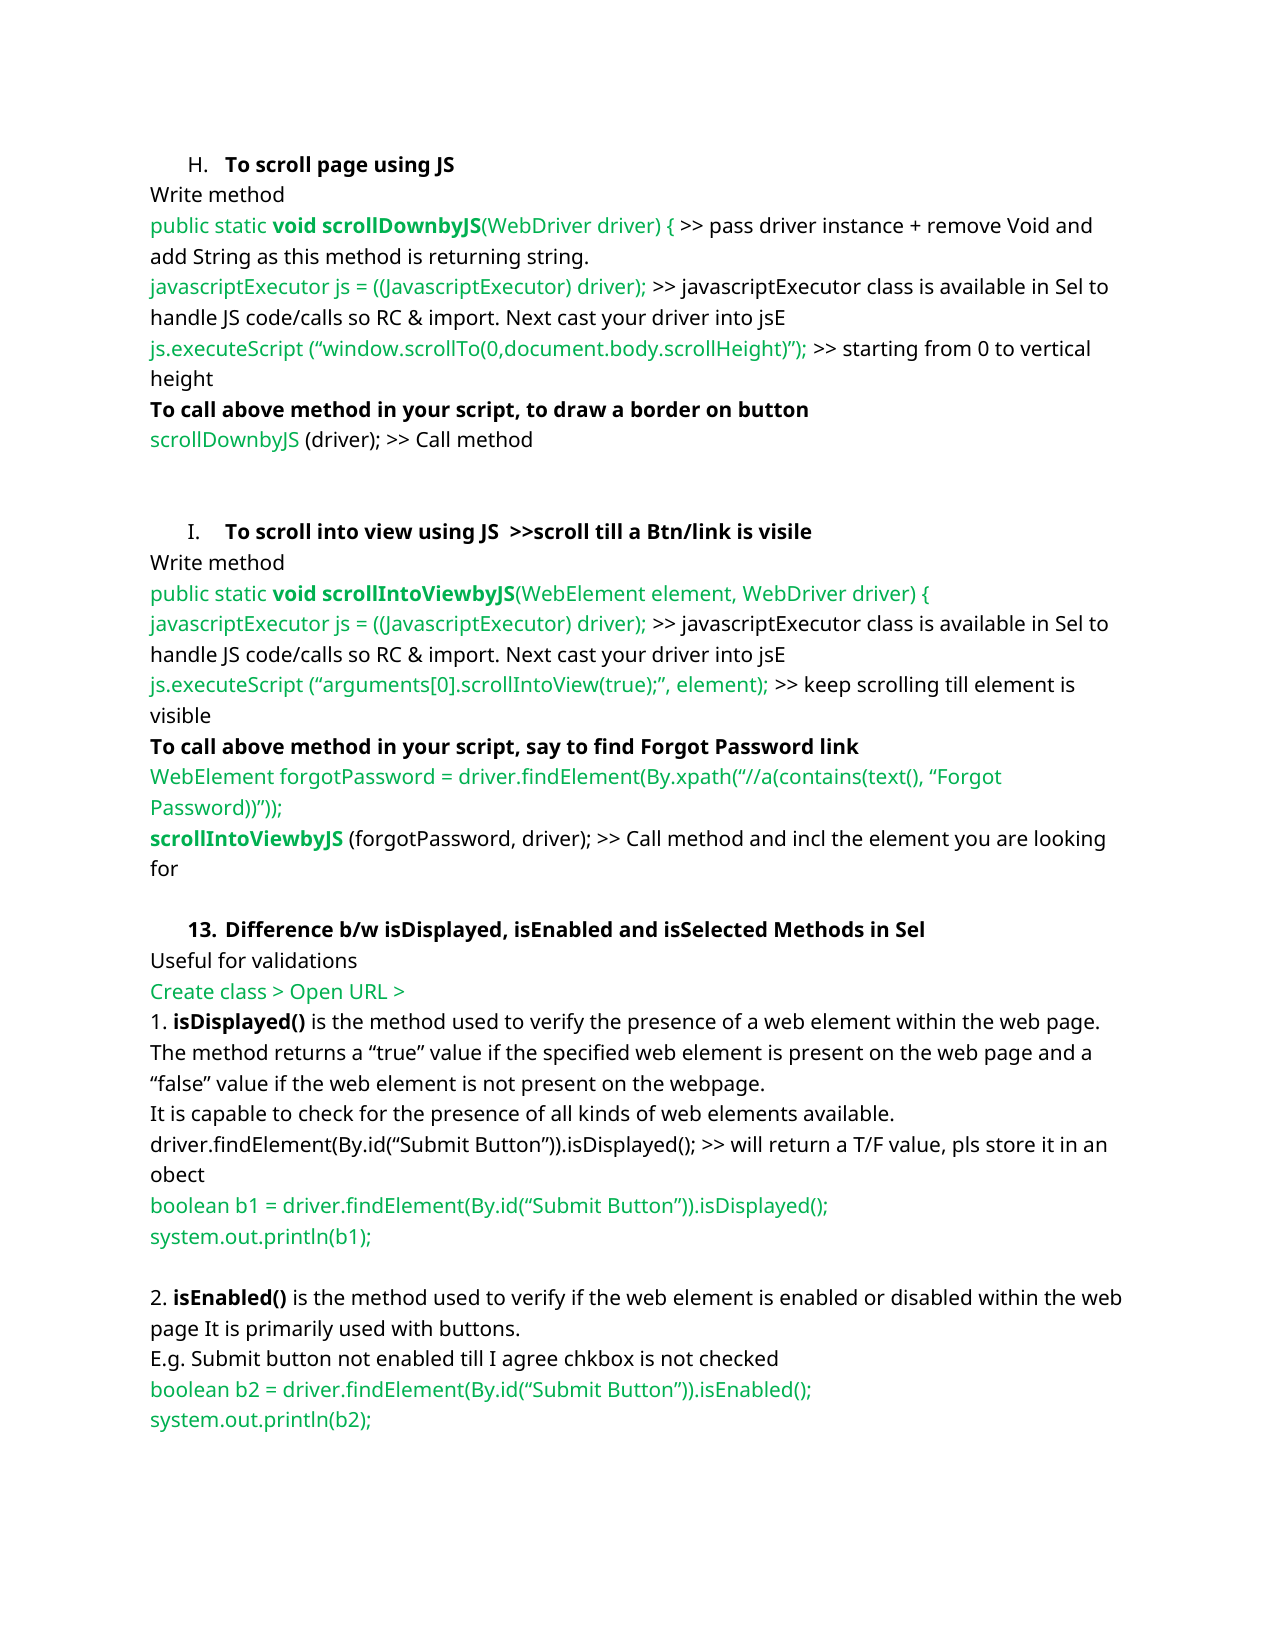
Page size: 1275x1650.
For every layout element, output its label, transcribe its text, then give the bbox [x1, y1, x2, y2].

text Write method [150, 548, 1125, 577]
text system.out.println(b1); [150, 1222, 1125, 1250]
text 1. isDisplayed() is the method used to verify the presence of a web element within the web page. The method returns a “true” value if the specified web element is present on the web page and a “false” value if the web element is not present on the webpage. [150, 1007, 1125, 1097]
list To scroll into view using JS >>scroll till a Btn/link is visile [187, 517, 1125, 546]
text Create class > Open URL > [150, 977, 1125, 1005]
text WebElement forgotPassword = driver.findElement(By.xpath(“//a(contains(text(), “Forgot Password))”)); [150, 762, 1125, 822]
text js.executeScript (“arguments[0].scrollIntoView(true);”, element); >> keep scrolling till element is visible [150, 671, 1125, 730]
text boolean b1 = driver.findElement(By.id(“Submit Button”)).isDisplayed(); [150, 1191, 1125, 1220]
text system.out.println(b2); [150, 1406, 1125, 1434]
text boolean b2 = driver.findElement(By.id(“Submit Button”)).isEnabled(); [150, 1375, 1125, 1403]
list To scroll page using JS [187, 150, 1125, 178]
text scrollDownbyJS (driver); >> Call method [150, 426, 1125, 454]
text 2. isEnabled() is the method used to verify if the web element is enabled or disabled within the web page It is primarily used with buttons. [150, 1283, 1125, 1342]
text It is capable to check for the presence of all kinds of web elements available. [150, 1099, 1125, 1128]
list Difference b/w isDisplayed, isEnabled and isSelected Methods in Sel [187, 916, 1125, 944]
text public static void scrollDownbyJS(WebDriver driver) { >> pass driver instance + remove Void and add String as this method is returning string. [150, 211, 1125, 270]
text E.g. Submit button not enabled till I agree chkbox is not checked [150, 1344, 1125, 1373]
text public static void scrollIntoViewbyJS(WebElement element, WebDriver driver) { [150, 579, 1125, 607]
text Useful for validations [150, 946, 1125, 975]
text scrollIntoViewbyJS (forgotPassword, driver); >> Call method and incl the element you are looking for [150, 824, 1125, 883]
text To call above method in your script, to draw a border on button [150, 395, 1125, 423]
text driver.findElement(By.id(“Submit Button”)).isDisplayed(); >> will return a T/F value, pls store it in an obect [150, 1130, 1125, 1189]
text Write method [150, 181, 1125, 209]
text To call above method in your script, say to find Forgot Password link [150, 732, 1125, 760]
text js.executeScript (“window.scrollTo(0,document.body.scrollHeight)”); >> starting from 0 to vertical height [150, 334, 1125, 393]
